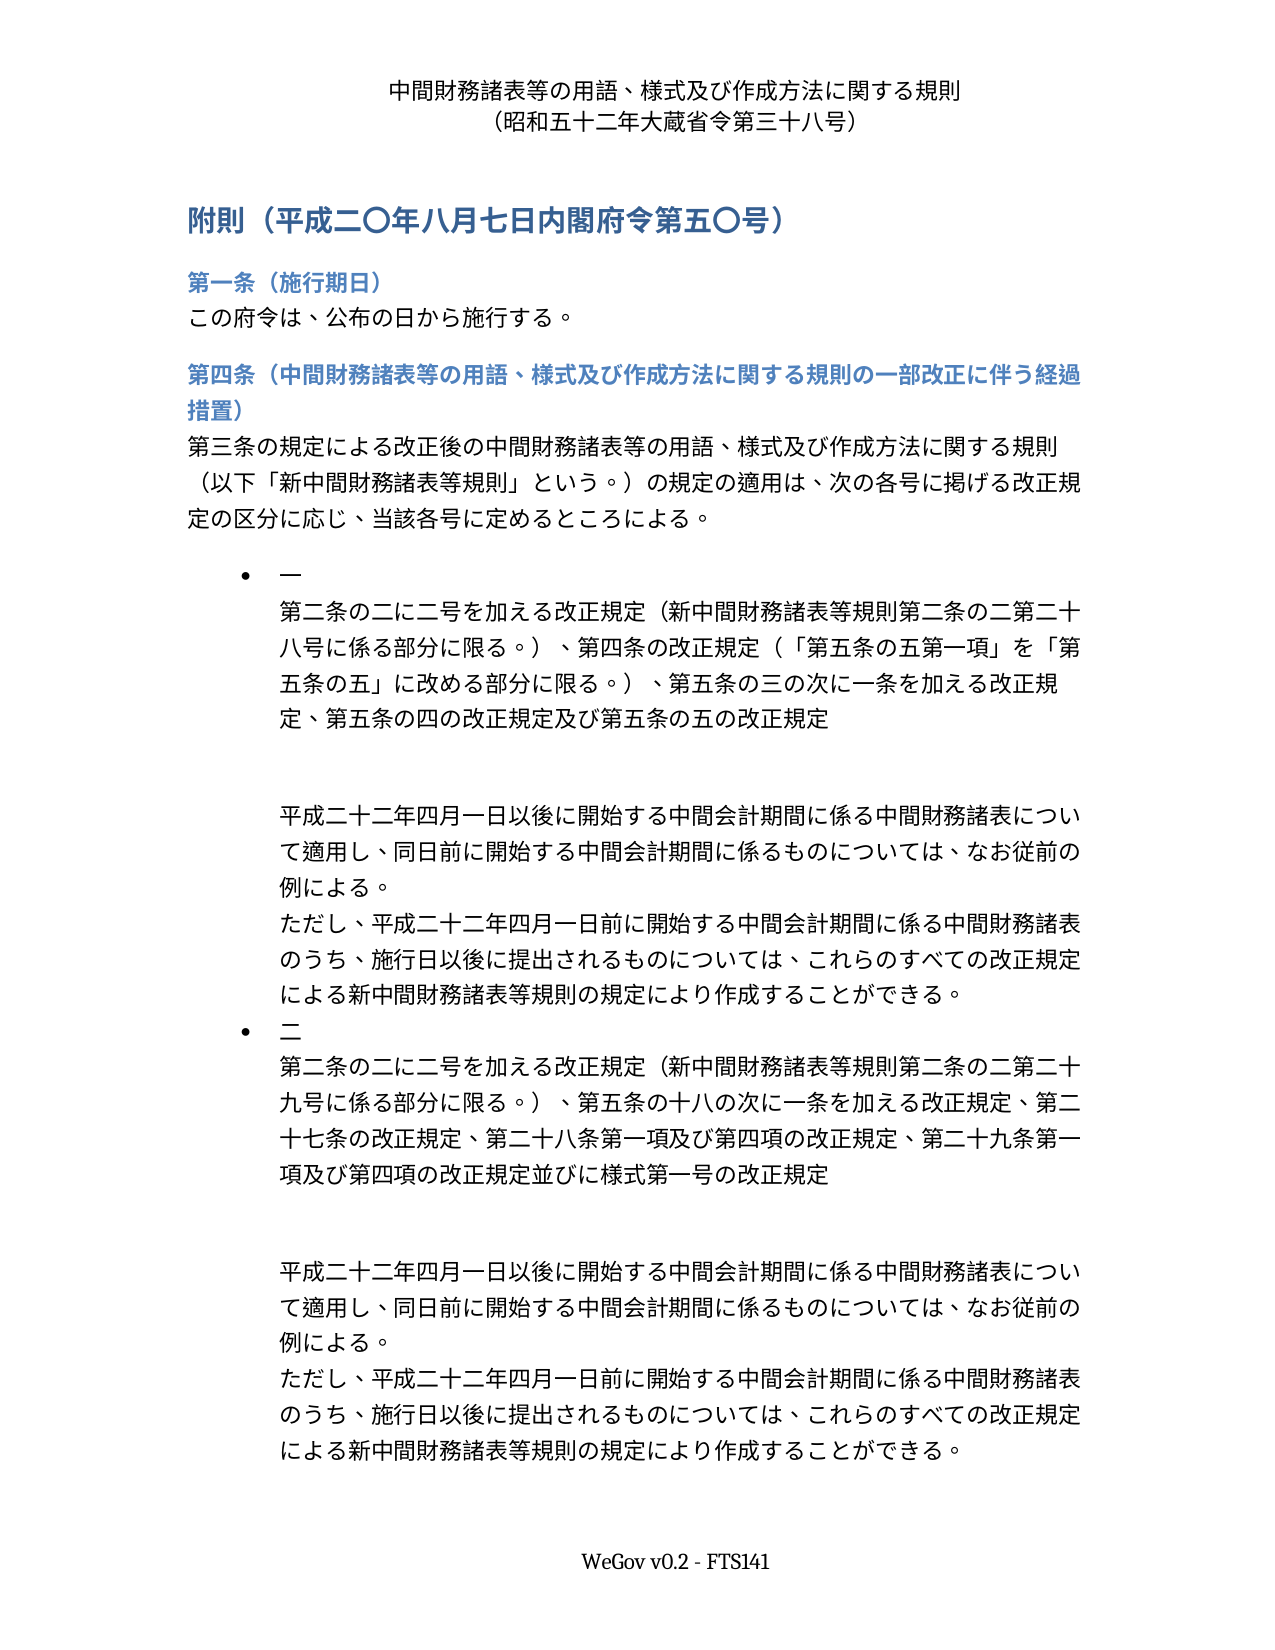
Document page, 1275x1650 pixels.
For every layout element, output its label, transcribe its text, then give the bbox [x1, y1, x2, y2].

list 二 第二条の二に二号を加える改正規定（新中間財務諸表等規則第二条の二第二十九号に係る部分に限る。）、第五条の十八の次に一条を加える改正規定、第二十七条の改正規定、第二十八条第一項及び第四項の改正規定、第二十九条第一項及び第四項の改正規定並びに様式第一号の改正規定 平成二十二年四月一日以後に開始する中間会計期間に係る中間財務諸表について適用し、同日前に開始する中間会計期間に係るものについては、なお従前の例による。 ただし、平成二十二年四月一日前に開始する中間会計期間に係る中間財務諸表のうち、施行日以後に提出されるものについては、これらのすべての改正規定による新中間財務諸表等規則の規定により作成することができる。 [242, 1015, 1087, 1466]
subtitle 附則（平成二〇年八月七日内閣府令第五〇号） [187, 200, 1087, 240]
subtitle 第一条（施行期日） [187, 266, 1087, 298]
subtitle 第四条（中間財務諸表等の用語、様式及び作成方法に関する規則の一部改正に伴う経過措置） [187, 359, 1087, 426]
list 一 第二条の二に二号を加える改正規定（新中間財務諸表等規則第二条の二第二十八号に係る部分に限る。）、第四条の改正規定（「第五条の五第一項」を「第五条の五」に改める部分に限る。）、第五条の三の次に一条を加える改正規定、第五条の四の改正規定及び第五条の五の改正規定 平成二十二年四月一日以後に開始する中間会計期間に係る中間財務諸表について適用し、同日前に開始する中間会計期間に係るものについては、なお従前の例による。 ただし、平成二十二年四月一日前に開始する中間会計期間に係る中間財務諸表のうち、施行日以後に提出されるものについては、これらのすべての改正規定による新中間財務諸表等規則の規定により作成することができる。 [242, 560, 1087, 1011]
text 第三条の規定による改正後の中間財務諸表等の用語、様式及び作成方法に関する規則（以下「新中間財務諸表等規則」という。）の規定の適用は、次の各号に掲げる改正規定の区分に応じ、当該各号に定めるところによる。 [187, 431, 1087, 534]
text この府令は、公布の日から施行する。 [187, 302, 1087, 334]
